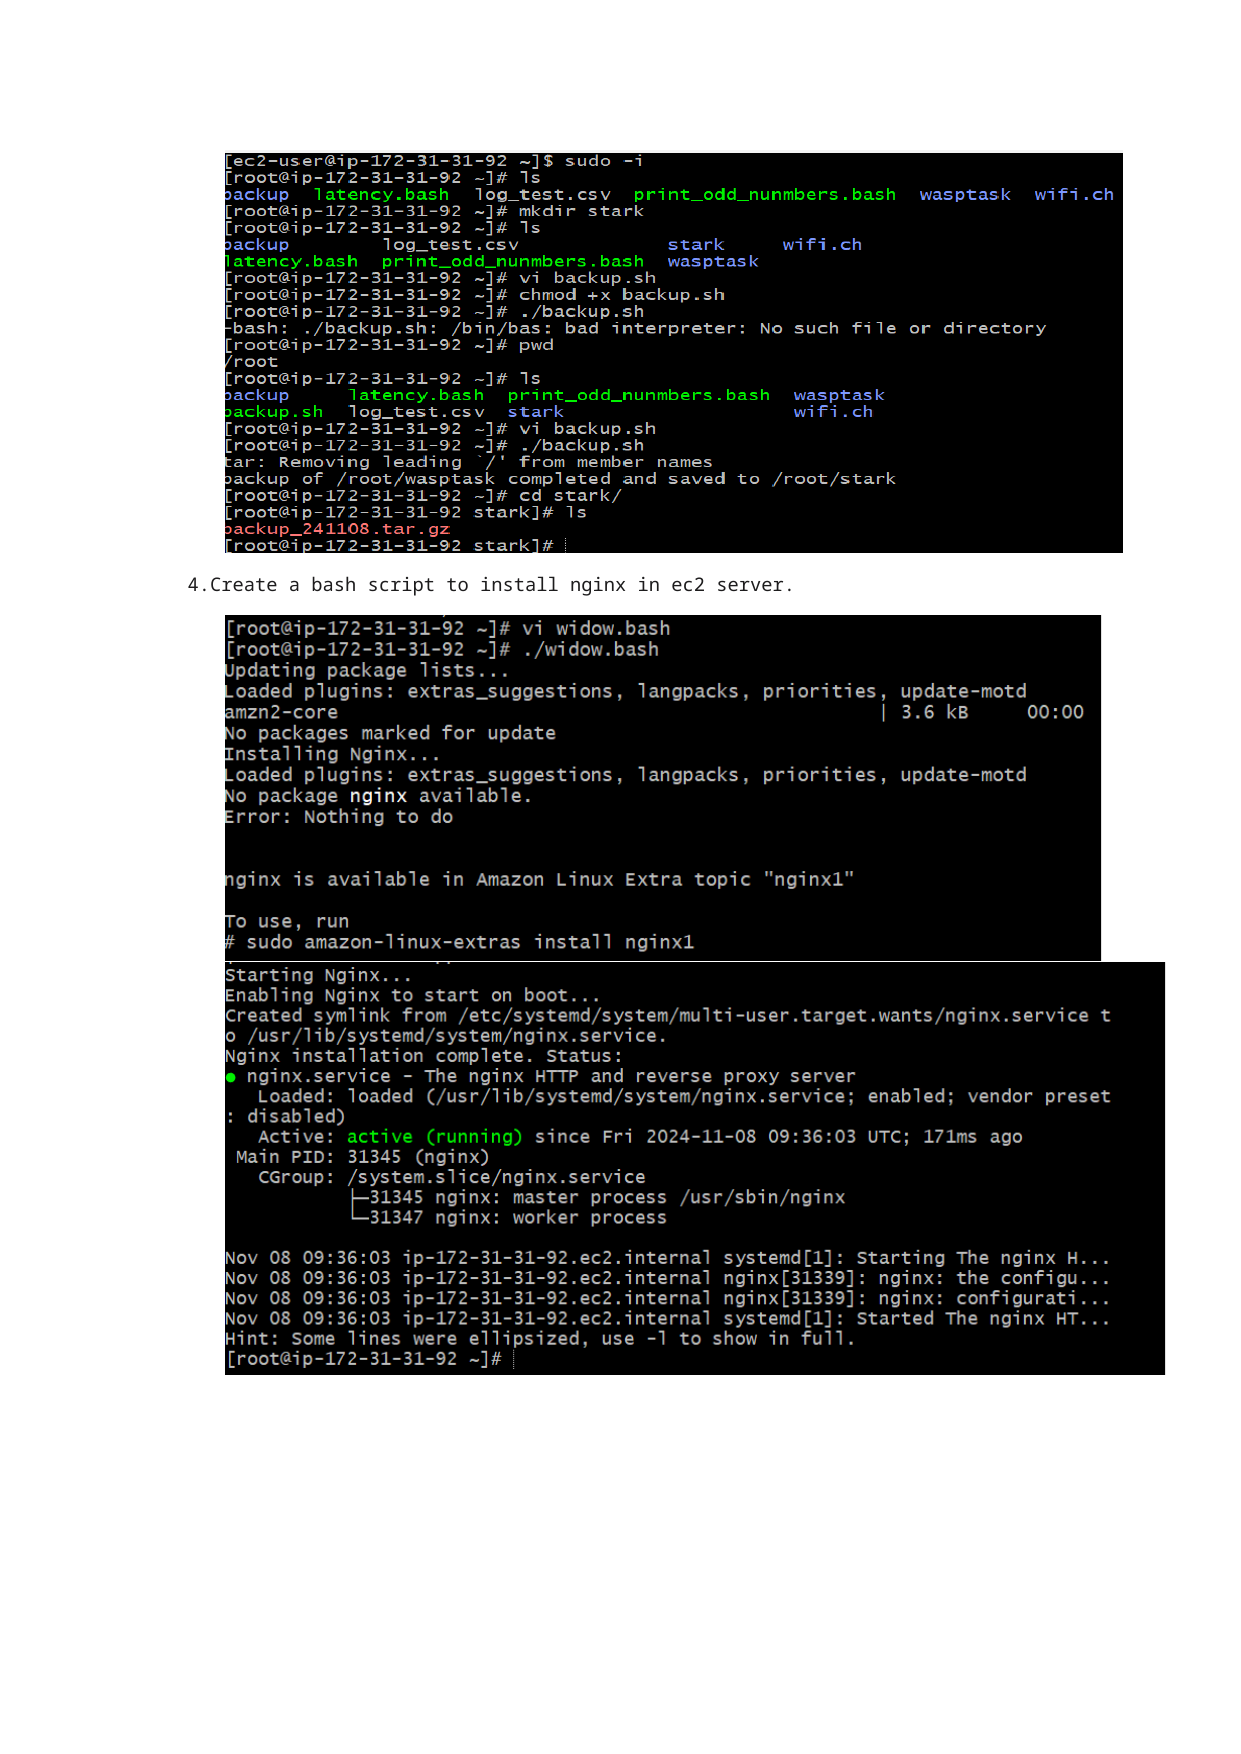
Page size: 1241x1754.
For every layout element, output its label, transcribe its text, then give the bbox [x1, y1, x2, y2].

picture [225, 962, 1166, 1375]
text 4.Create a bash script to install nginx in ec2 server. [187, 572, 1090, 597]
picture [225, 150, 1123, 553]
picture [225, 615, 1102, 961]
